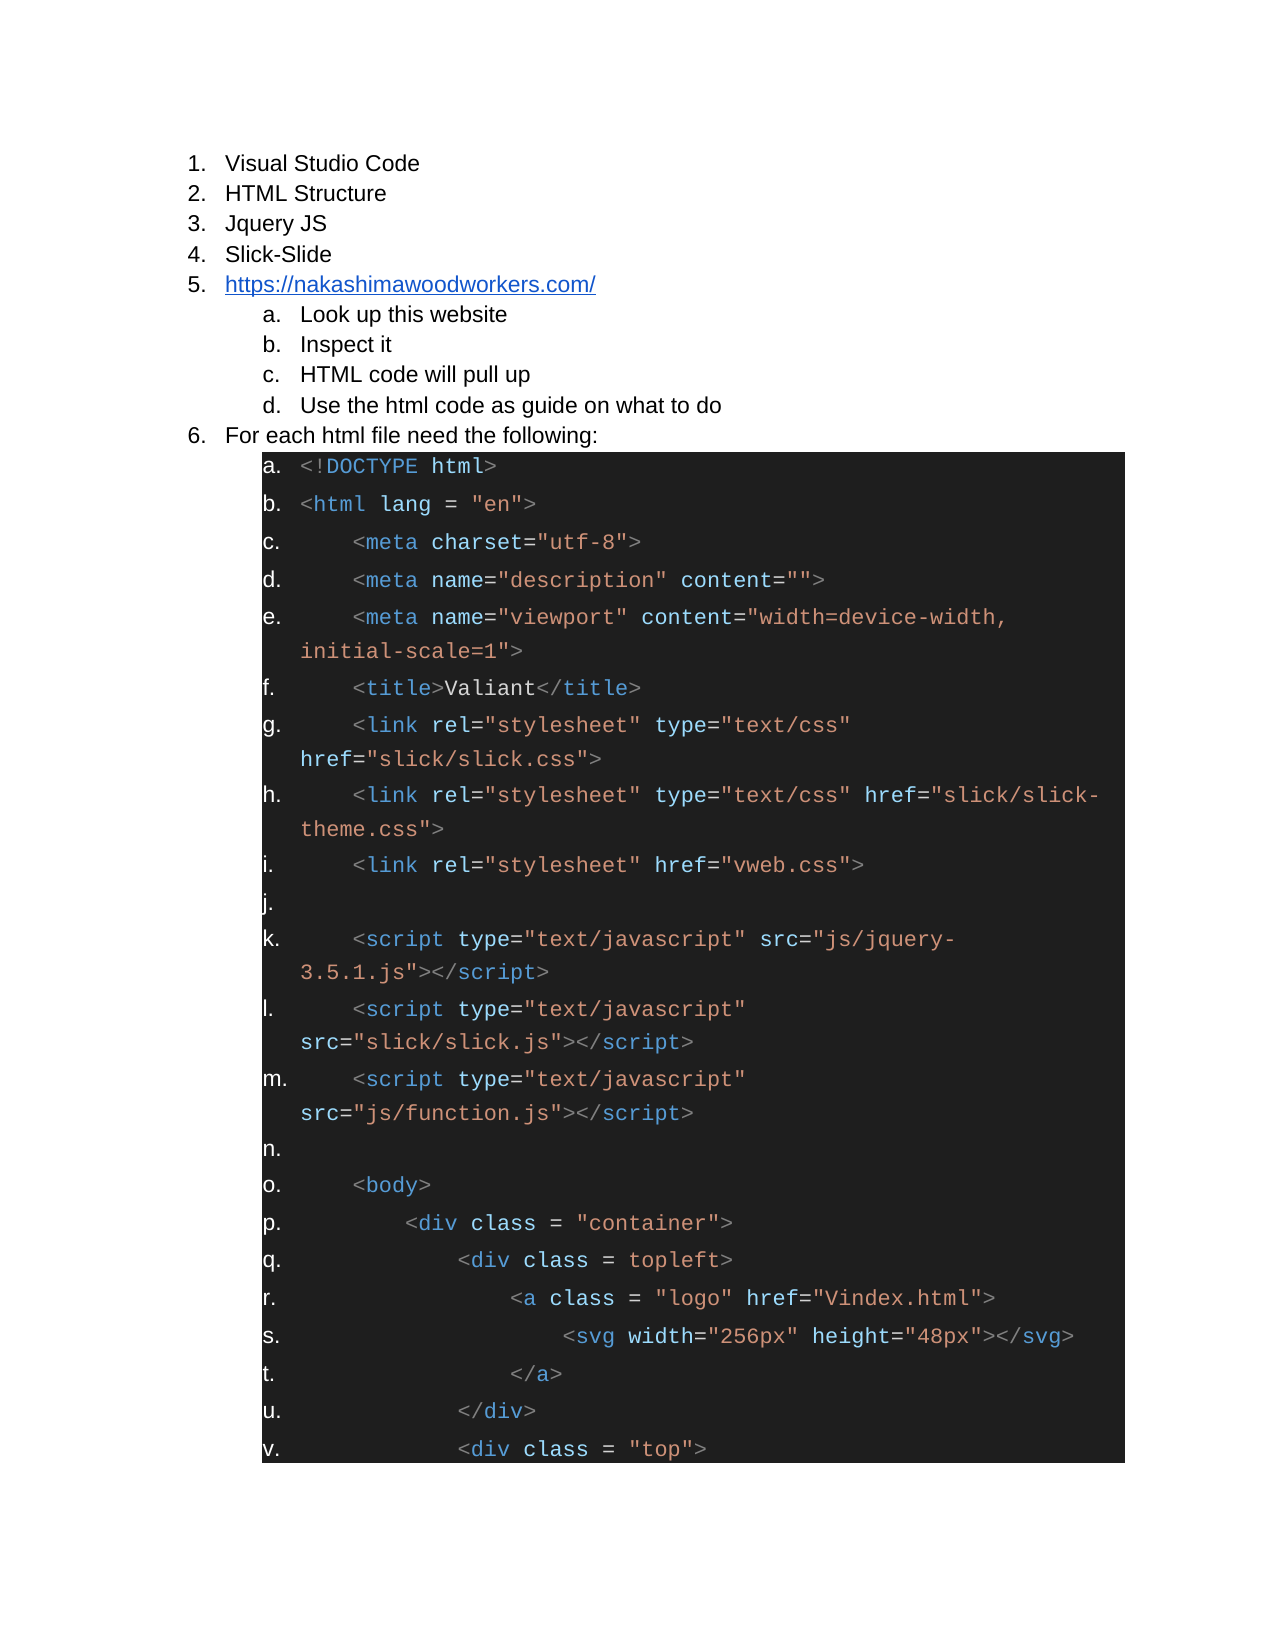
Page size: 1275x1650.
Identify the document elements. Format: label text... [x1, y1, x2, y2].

list https://nakashimawoodworkers.com/ [187, 271, 1125, 297]
list <script type="text/javascript" src="js/jquery-3.5.1.js"></script> [262, 925, 1125, 986]
list </a> [262, 1360, 1125, 1388]
list <script type="text/javascript" src="js/function.js"></script> [262, 1065, 1125, 1126]
list <meta charset="utf-8"> [262, 528, 1125, 556]
list <div class = "container"> [262, 1208, 1125, 1236]
list <meta name="viewport" content="width=device-width, initial-scale=1"> [262, 603, 1125, 665]
list Jquery JS [187, 210, 1125, 237]
list <link rel="stylesheet" type="text/css" href="slick/slick-theme.css"> [262, 781, 1125, 843]
list Inspect it [262, 331, 1125, 358]
list <body> [262, 1171, 1125, 1199]
list <link rel="stylesheet" type="text/css" href="slick/slick.css"> [262, 711, 1125, 773]
list <svg width="256px" height="48px"></svg> [262, 1322, 1125, 1350]
list Use the html code as guide on what to do [262, 392, 1125, 418]
list <meta name="description" content=""> [262, 566, 1125, 593]
list <div class = "top"> [262, 1435, 1125, 1463]
list Look up this website [262, 301, 1125, 327]
list <div class = topleft> [262, 1246, 1125, 1274]
list <title>Valiant</title> [262, 673, 1125, 701]
list HTML code will pull up [262, 361, 1125, 388]
list <!DOCTYPE html> [262, 452, 1125, 480]
list HTML Structure [187, 180, 1125, 207]
list Visual Studio Code [187, 150, 1125, 176]
list Slick-Slide [187, 241, 1125, 267]
list <html lang = "en"> [262, 490, 1125, 518]
list For each html file need the following: [187, 422, 1125, 448]
list <script type="text/javascript" src="slick/slick.js"></script> [262, 995, 1125, 1056]
list <a class = "logo" href="Vindex.html"> [262, 1284, 1125, 1312]
list </div> [262, 1397, 1125, 1426]
list <link rel="stylesheet" href="vweb.css"> [262, 851, 1125, 879]
